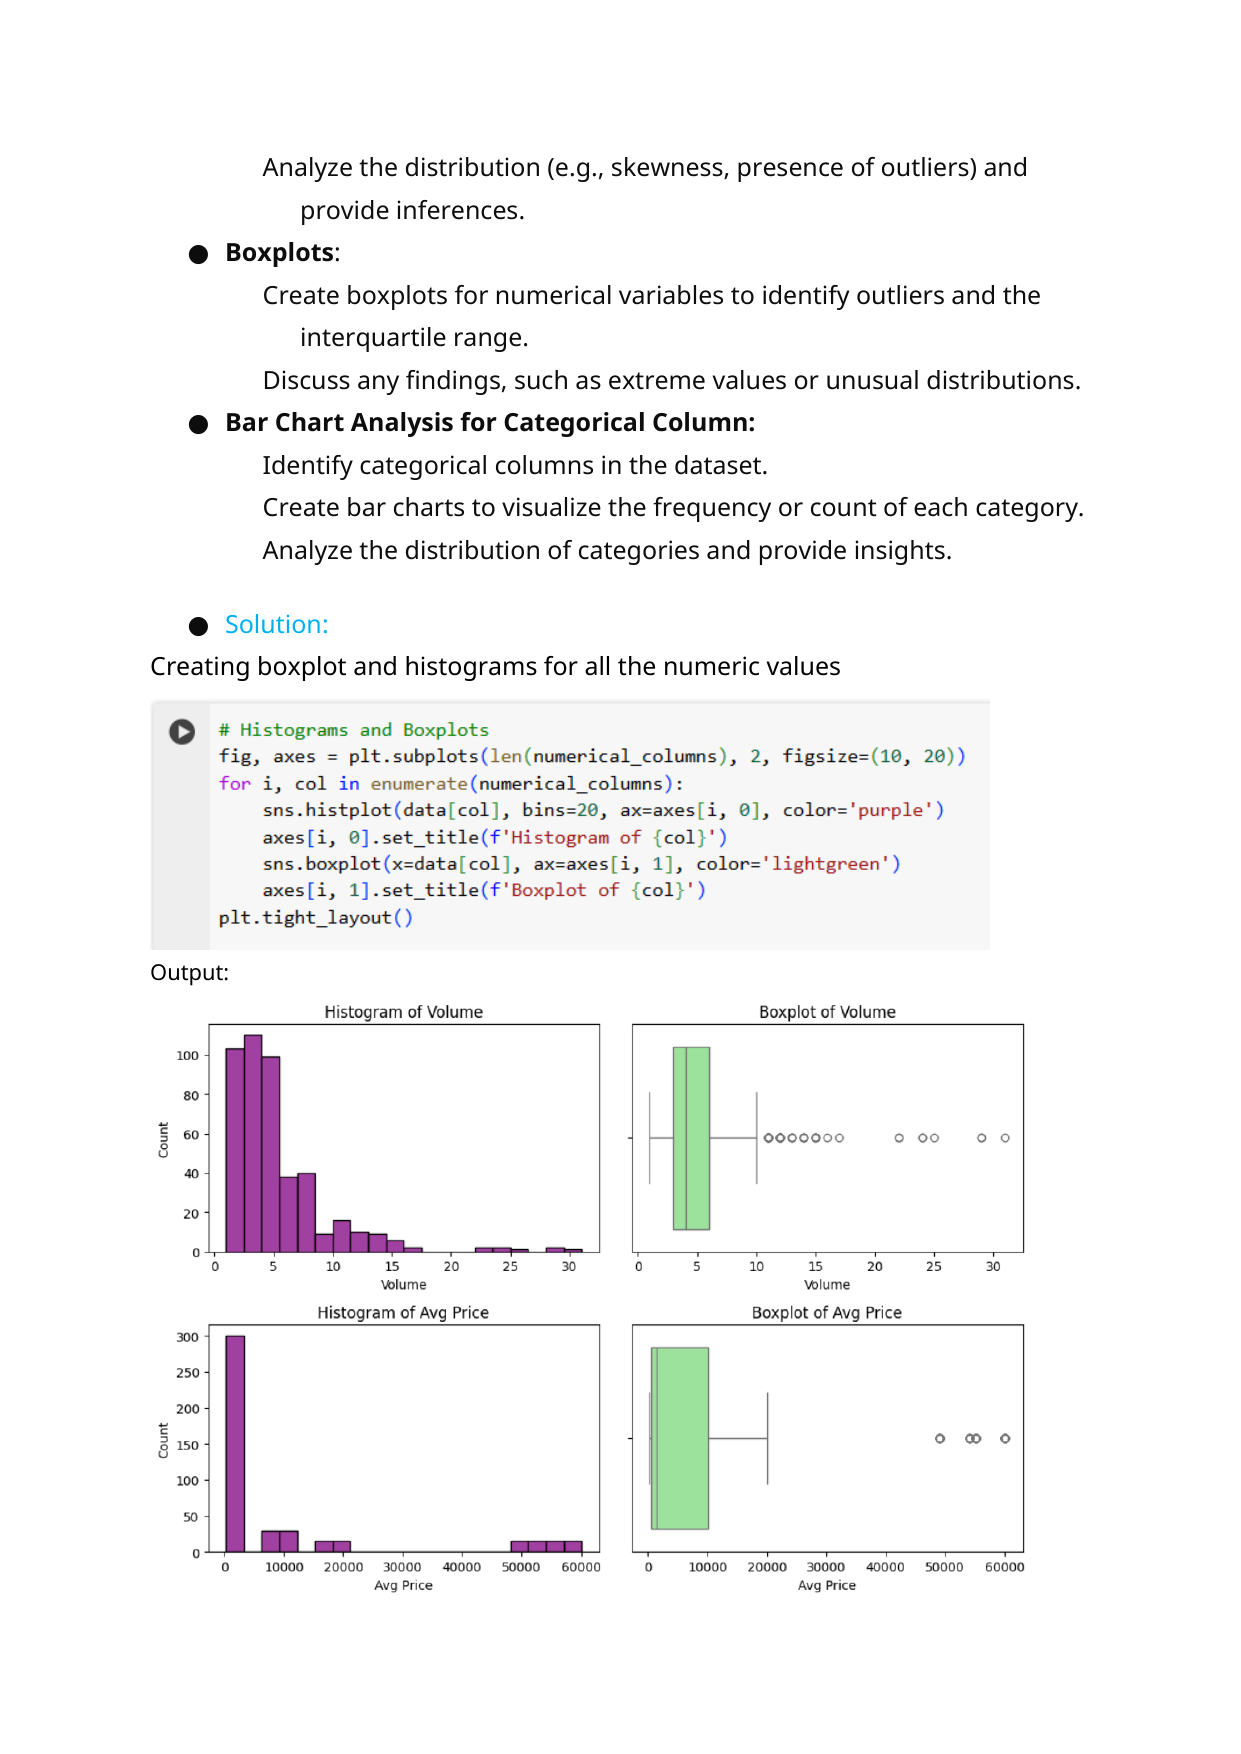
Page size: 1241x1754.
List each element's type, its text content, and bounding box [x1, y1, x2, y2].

picture [150, 993, 1091, 1596]
list Discuss any findings, such as extreme values or unusual distributions. [262, 362, 1090, 397]
list Create boxplots for numerical variables to identify outliers and the interquartile range. [262, 277, 1090, 354]
list Identify categorical columns in the dataset. [262, 447, 1090, 482]
list Boxplots: [187, 235, 1090, 269]
list Create bar charts to visualize the frequency or count of each category. [262, 490, 1090, 524]
text Creating boxplot and histograms for all the numeric values [150, 649, 1090, 683]
list Solution: [187, 606, 1090, 640]
list Analyze the distribution (e.g., skewness, presence of outliers) and provide inferences. [262, 150, 1090, 227]
list Bar Chart Analysis for Categorical Column: [187, 405, 1090, 439]
text Output: [150, 957, 1090, 986]
list Analyze the distribution of categories and provide insights. [262, 532, 1090, 567]
picture [150, 691, 990, 950]
